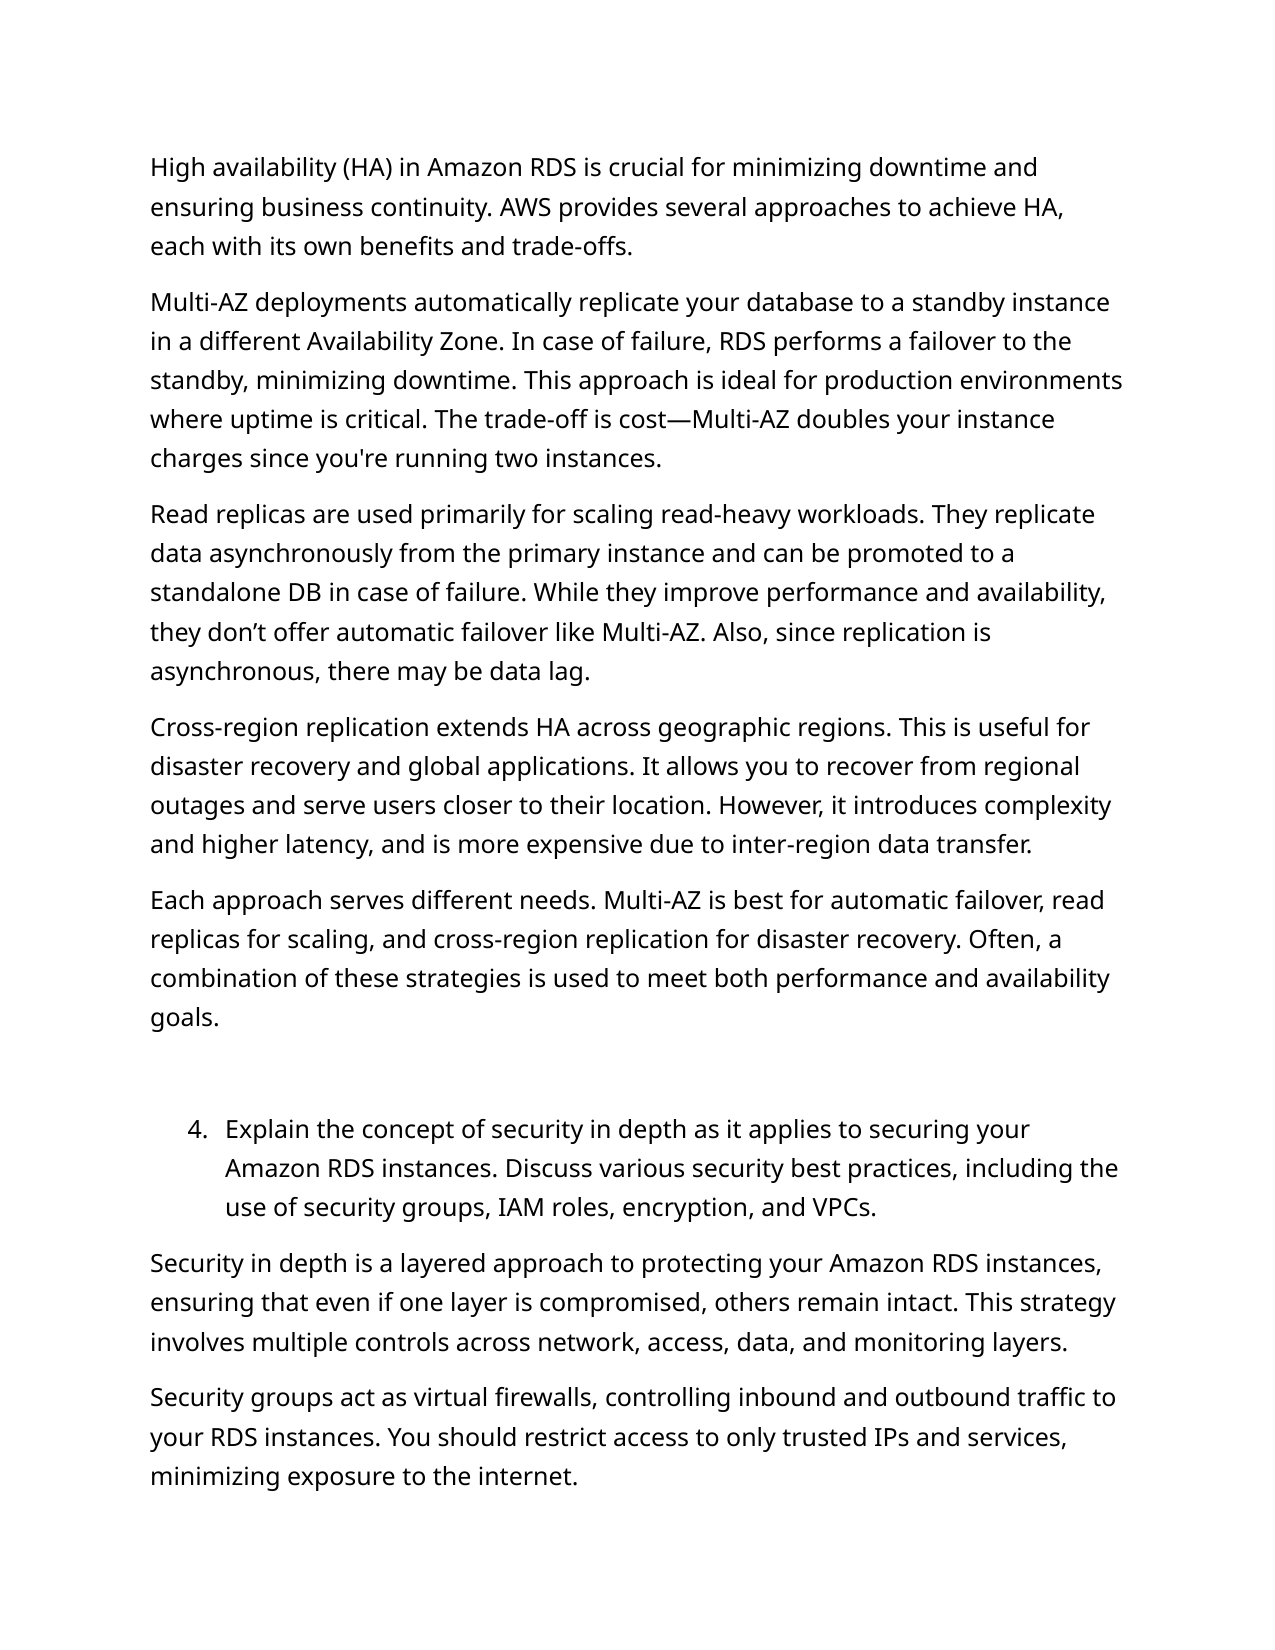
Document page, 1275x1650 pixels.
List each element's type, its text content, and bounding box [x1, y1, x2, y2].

text High availability (HA) in Amazon RDS is crucial for minimizing downtime and ensuring business continuity. AWS provides several approaches to achieve HA, each with its own benefits and trade-offs. [150, 150, 1125, 262]
text Each approach serves different needs. Multi-AZ is best for automatic failover, read replicas for scaling, and cross-region replication for disaster recovery. Often, a combination of these strategies is used to meet both performance and availability goals. [150, 882, 1125, 1034]
text Read replicas are used primarily for scaling read-heavy workloads. They replicate data asynchronously from the primary instance and can be promoted to a standalone DB in case of failure. While they improve performance and availability, they don’t offer automatic failover like Multi-AZ. Also, since replication is asynchronous, there may be data lag. [150, 497, 1125, 687]
text Multi-AZ deployments automatically replicate your database to a standby instance in a different Availability Zone. In case of failure, RDS performs a failover to the standby, minimizing downtime. This approach is ideal for production environments where uptime is critical. The trade-off is cost—Multi-AZ doubles your instance charges since you're running two instances. [150, 284, 1125, 475]
list Explain the concept of security in depth as it applies to securing your Amazon RDS instances. Discuss various security best practices, including the use of security groups, IAM roles, encryption, and VPCs. [187, 1112, 1125, 1224]
text Cross-region replication extends HA across geographic regions. This is useful for disaster recovery and global applications. It allows you to recover from regional outages and serve users closer to their location. However, it introduces complexity and higher latency, and is more expensive due to inter-region data transfer. [150, 709, 1125, 861]
text Security groups act as virtual firewalls, controlling inbound and outbound traffic to your RDS instances. You should restrict access to only trusted IPs and services, minimizing exposure to the internet. [150, 1380, 1125, 1492]
text Security in depth is a layered approach to protecting your Amazon RDS instances, ensuring that even if one layer is compromised, others remain intact. This strategy involves multiple controls across network, access, data, and monitoring layers. [150, 1246, 1125, 1358]
